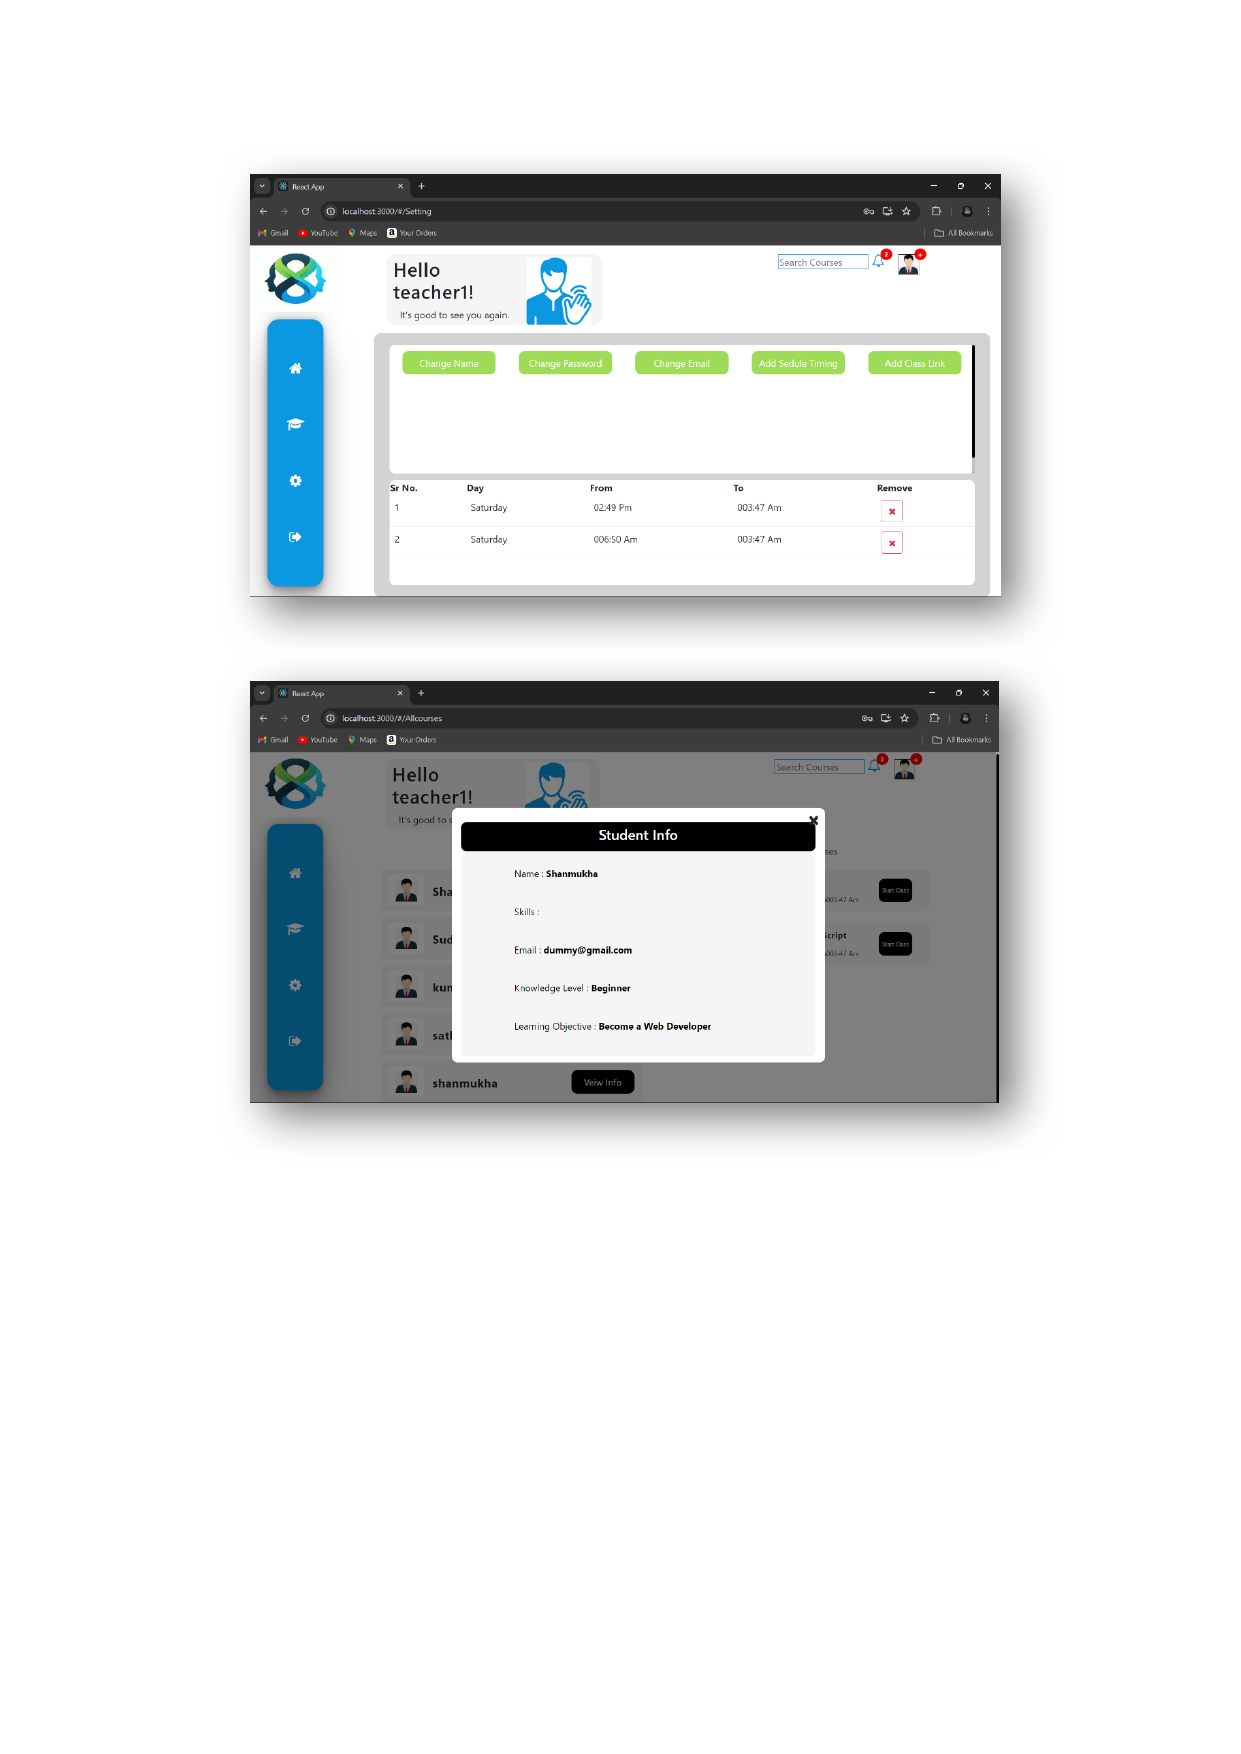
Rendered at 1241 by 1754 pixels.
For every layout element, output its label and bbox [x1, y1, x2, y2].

picture [250, 174, 1001, 597]
picture [250, 681, 999, 1103]
